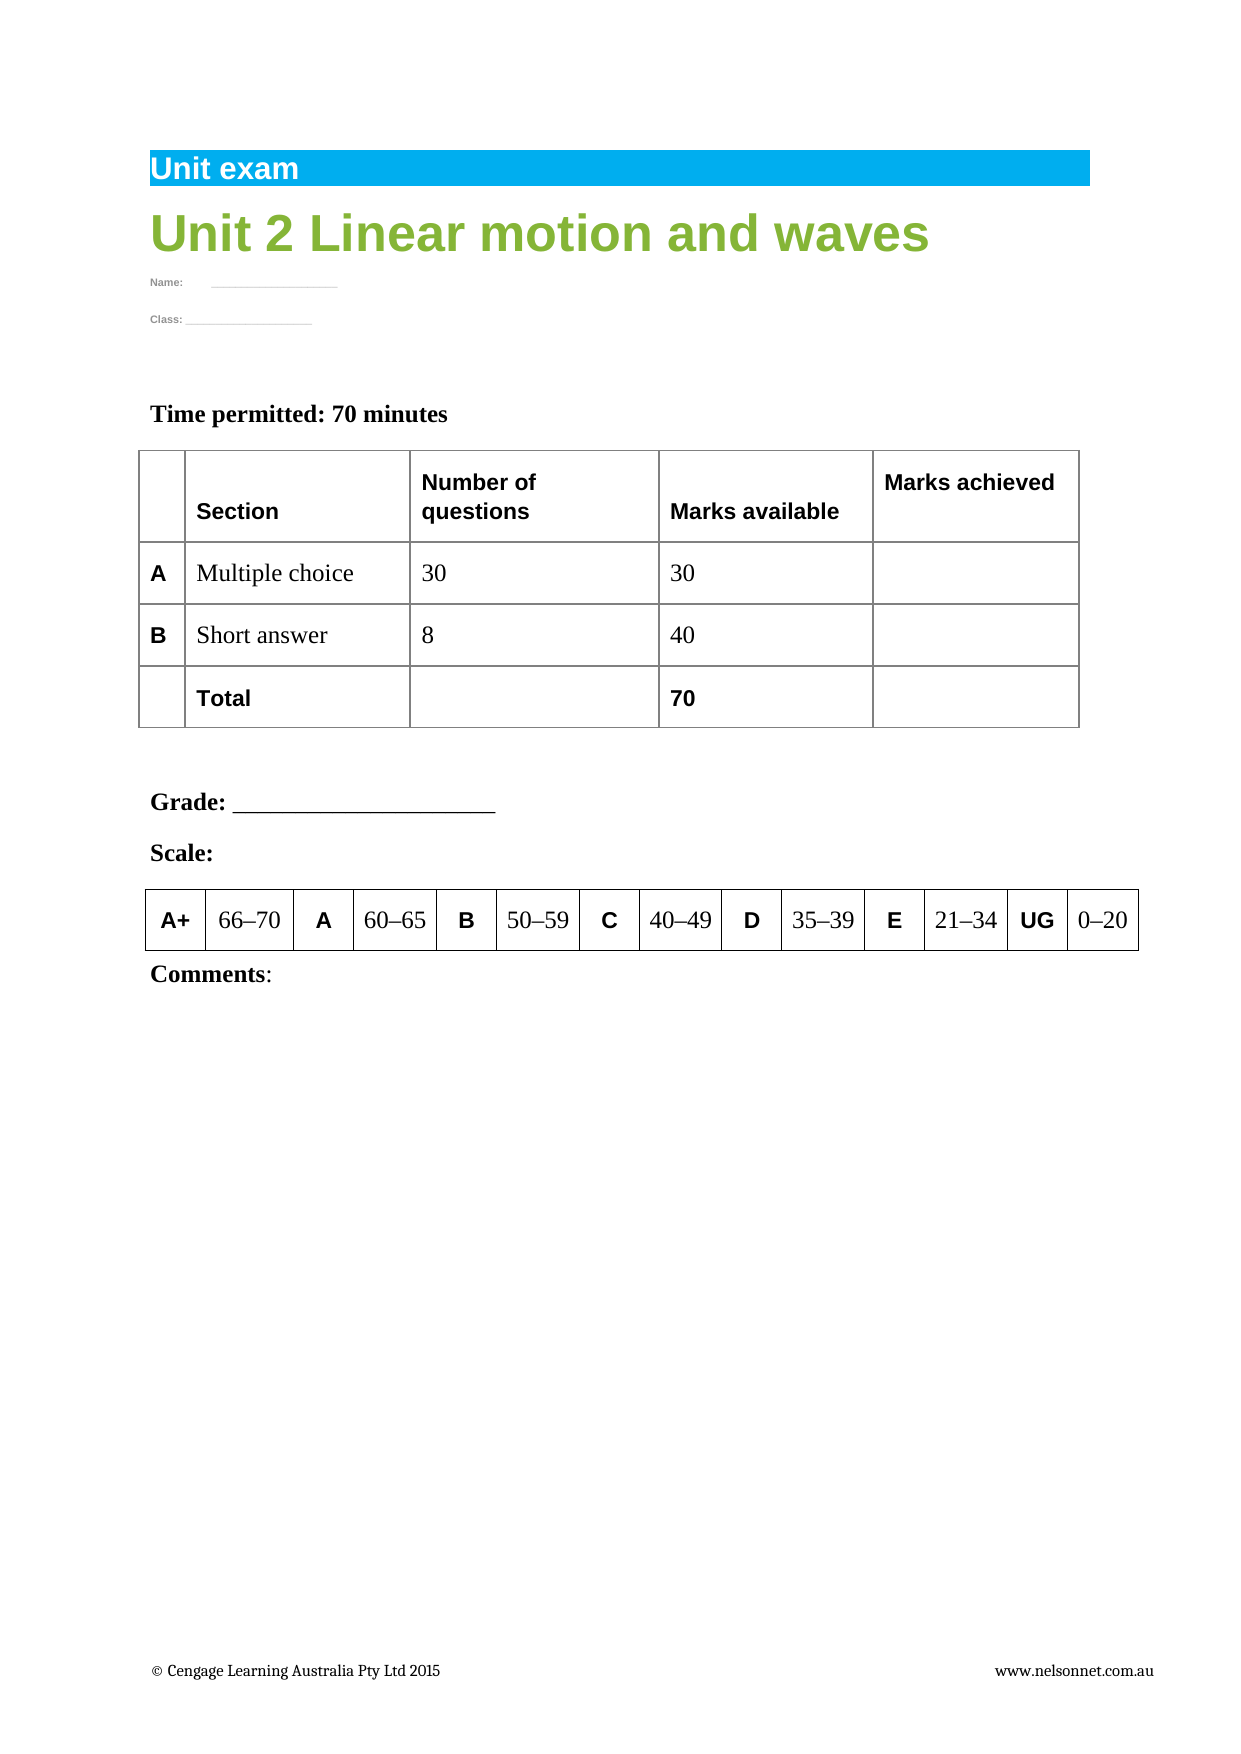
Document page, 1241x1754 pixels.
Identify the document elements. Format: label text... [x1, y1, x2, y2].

table_header C [580, 890, 639, 950]
table_cell A [140, 543, 184, 603]
text Class: _____________________ [150, 304, 946, 326]
table_header D [722, 890, 781, 950]
table_cell Short answer [186, 605, 409, 665]
table_cell [874, 667, 1078, 726]
table_header [140, 451, 184, 541]
table_header Marks achieved [874, 451, 1078, 541]
table_cell [874, 605, 1078, 665]
table_cell Total [186, 667, 409, 726]
table_cell 8 [411, 605, 658, 665]
text Scale: [150, 838, 1090, 866]
table_cell 30 [411, 543, 658, 603]
table_header 40–49 [640, 890, 721, 950]
table_cell [874, 543, 1078, 603]
table_header 0–20 [1068, 890, 1138, 950]
title Unit 2 Linear motion and waves [150, 198, 1090, 265]
table_header 35–39 [782, 890, 864, 950]
table_header Section [186, 451, 409, 541]
text Grade: _____________________ [150, 787, 1090, 816]
table_header 50–59 [497, 890, 579, 950]
table_header A [294, 890, 353, 950]
text Comments: [150, 959, 1090, 988]
table_cell B [140, 605, 184, 665]
table_cell [140, 667, 184, 726]
table_cell Multiple choice [186, 543, 409, 603]
table_cell 40 [660, 605, 872, 665]
table_header UG [1008, 890, 1067, 950]
table_cell 70 [660, 667, 872, 726]
table_cell [411, 667, 658, 726]
table_cell 30 [660, 543, 872, 603]
text Unit exam [150, 150, 1090, 186]
table_header Marks available [660, 451, 872, 541]
table_header E [865, 890, 924, 950]
table_header 21–34 [925, 890, 1007, 950]
text Time permitted: 70 minutes [150, 399, 1090, 428]
table_header 66–70 [206, 890, 293, 950]
table_header A+ [146, 890, 205, 950]
text Name: _____________________ [150, 267, 946, 288]
table_header B [437, 890, 496, 950]
table_header Number of questions [411, 451, 658, 541]
table_header 60–65 [354, 890, 436, 950]
